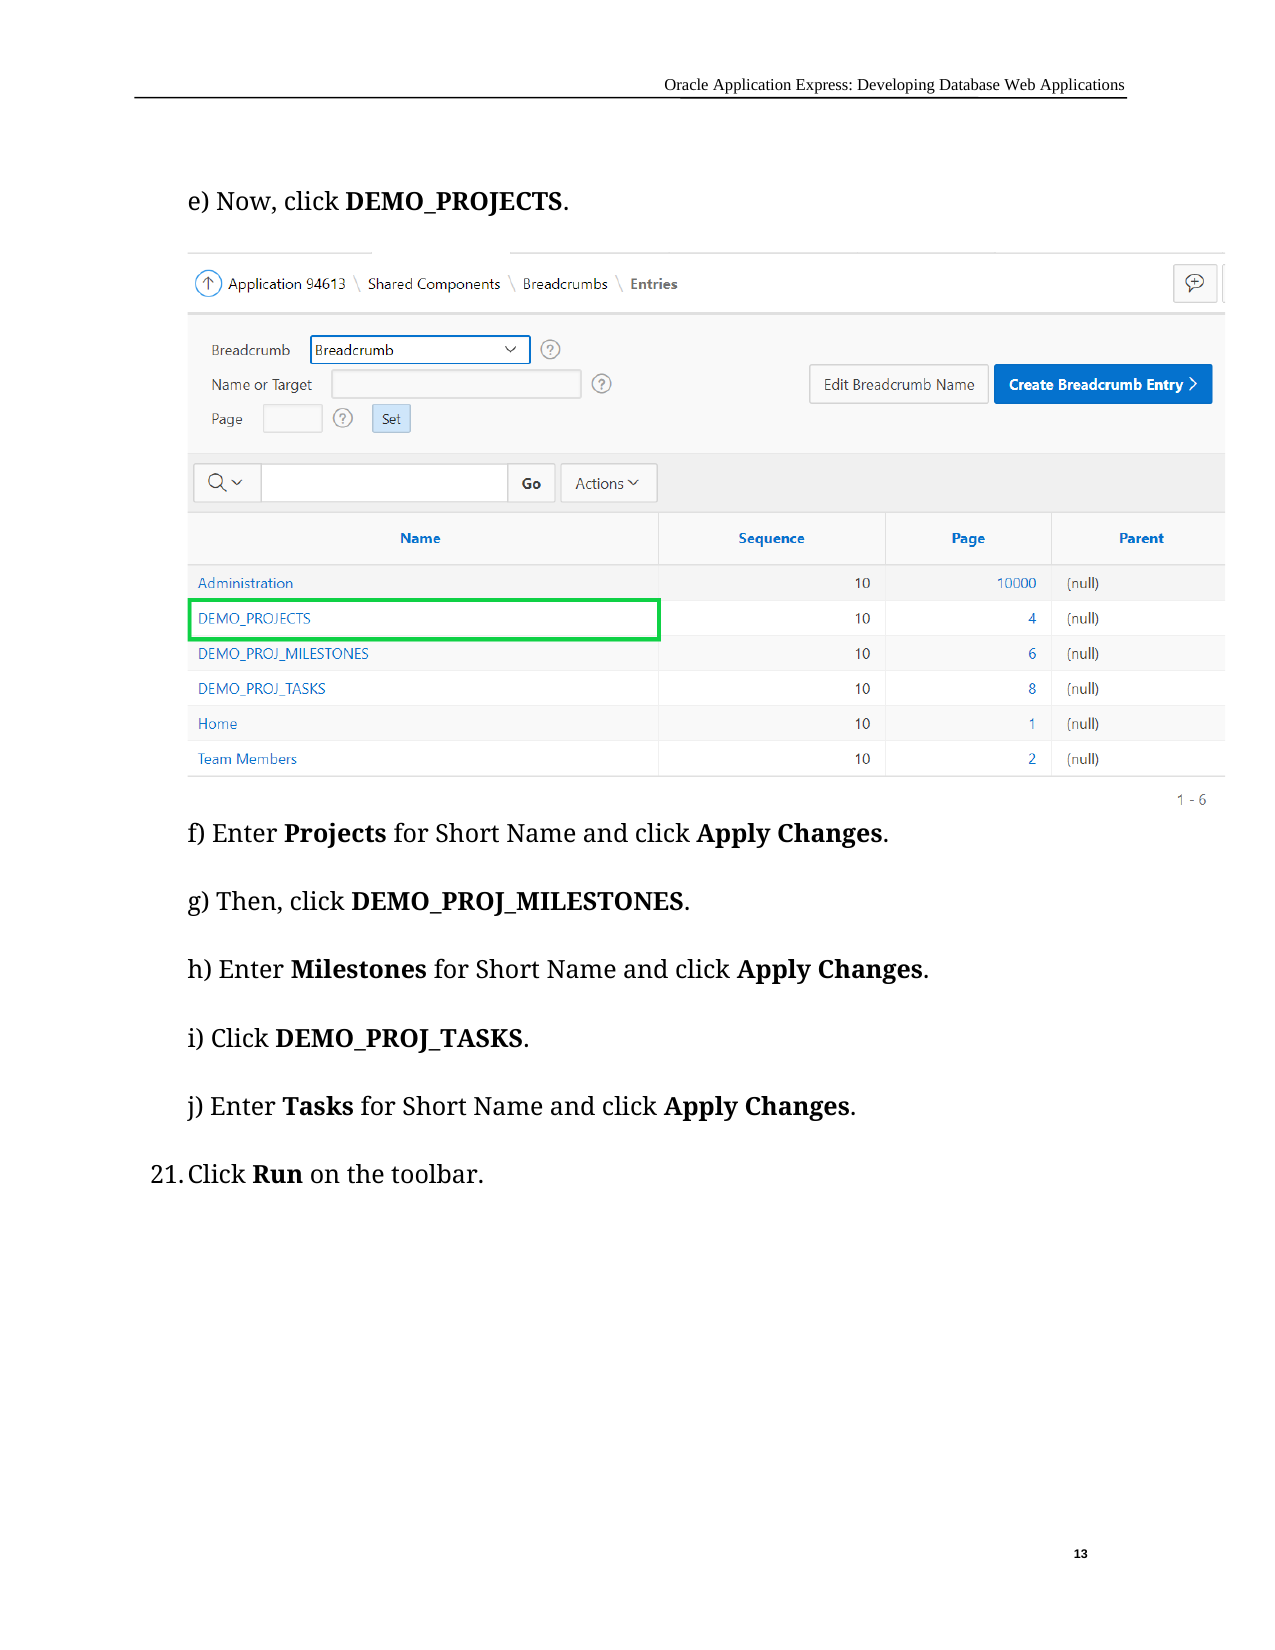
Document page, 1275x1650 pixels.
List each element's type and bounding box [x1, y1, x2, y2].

list [150, 1156, 1125, 1224]
picture [187, 252, 1225, 816]
list [150, 150, 1125, 1156]
